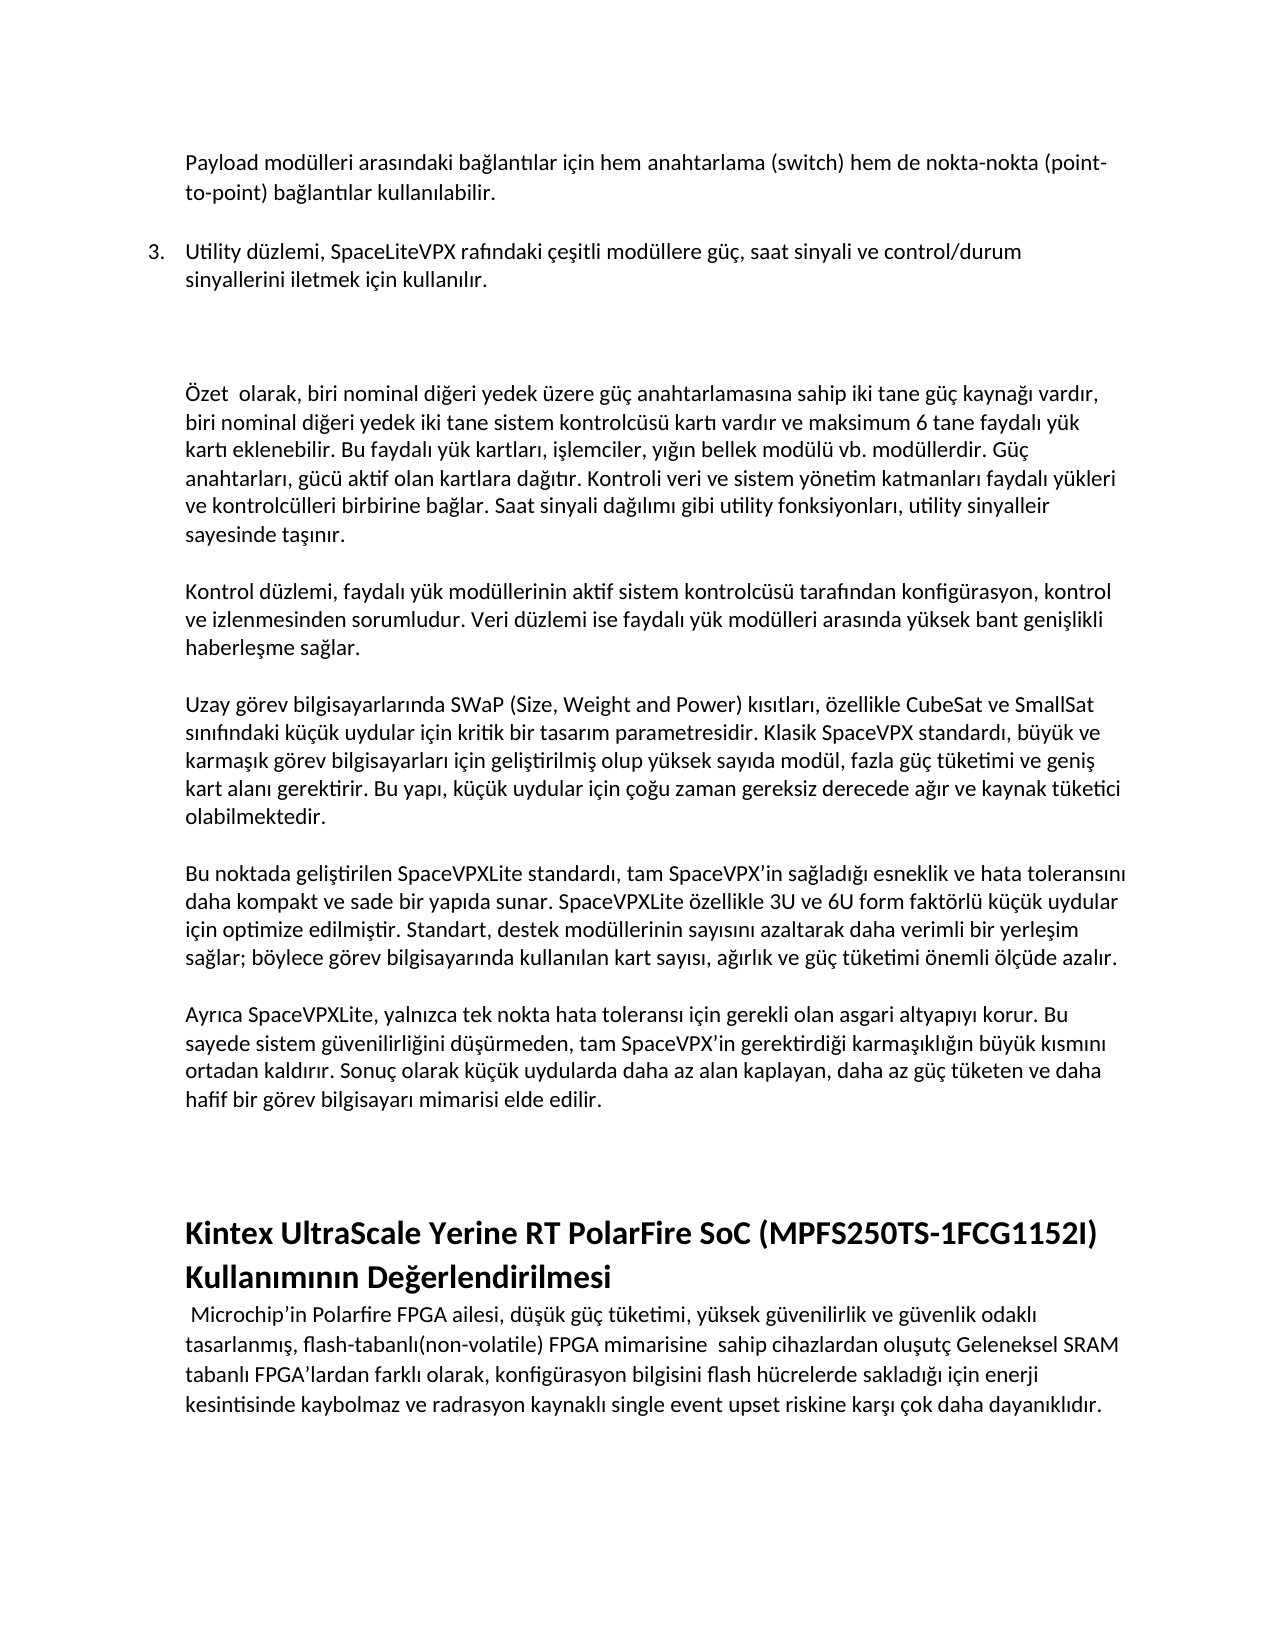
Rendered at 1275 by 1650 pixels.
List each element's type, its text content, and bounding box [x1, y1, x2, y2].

text Ayrıca SpaceVPXLite, yalnızca tek nokta hata toleransı için gerekli olan asgari altyapıyı korur. Bu sayede sistem güvenilirliğini düşürmeden, tam SpaceVPX’in gerektirdiği karmaşıklığın büyük kısmını ortadan kaldırır. Sonuç olarak küçük uydularda daha az alan kaplayan, daha az güç tüketen ve daha hafif bir görev bilgisayarı mimarisi elde edilir. [185, 1001, 1127, 1113]
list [148, 148, 1127, 206]
text Uzay görev bilgisayarlarında SWaP (Size, Weight and Power) kısıtları, özellikle CubeSat ve SmallSat sınıfındaki küçük uydular için kritik bir tasarım parametresidir. Klasik SpaceVPX standardı, büyük ve karmaşık görev bilgisayarları için geliştirilmiş olup yüksek sayıda modül, fazla güç tüketimi ve geniş kart alanı gerektirir. Bu yapı, küçük uydular için çoğu zaman gereksiz derecede ağır ve kaynak tüketici olabilmektedir. [185, 690, 1127, 830]
list Kintex UltraScale Yerine RT PolarFire SoC (MPFS250TS-1FCG1152I) Kullanımının Değerlendirilmesi [185, 1212, 1127, 1296]
list Microchip’in Polarfire FPGA ailesi, düşük güç tüketimi, yüksek güvenilirlik ve güvenlik odaklı tasarlanmış, flash-tabanlı(non-volatile) FPGA mimarisine sahip cihazlardan oluşutç Geleneksel SRAM tabanlı FPGA’lardan farklı olarak, konfigürasyon bilgisini flash hücrelerde sakladığı için enerji kesintisinde kaybolmaz ve radrasyon kaynaklı single event upset riskine karşı çok daha dayanıklıdır. [185, 1300, 1127, 1418]
text Bu noktada geliştirilen SpaceVPXLite standardı, tam SpaceVPX’in sağladığı esneklik ve hata toleransını daha kompakt ve sade bir yapıda sunar. SpaceVPXLite özellikle 3U ve 6U form faktörlü küçük uydular için optimize edilmiştir. Standart, destek modüllerinin sayısını azaltarak daha verimli bir yerleşim sağlar; böylece görev bilgisayarında kullanılan kart sayısı, ağırlık ve güç tüketimi önemli ölçüde azalır. [185, 859, 1127, 971]
text Özet olarak, biri nominal diğeri yedek üzere güç anahtarlamasına sahip iki tane güç kaynağı vardır, biri nominal diğeri yedek iki tane sistem kontrolcüsü kartı vardır ve maksimum 6 tane faydalı yük kartı eklenebilir. Bu faydalı yük kartları, işlemciler, yığın bellek modülü vb. modüllerdir. Güç anahtarları, gücü aktif olan kartlara dağıtır. Kontroli veri ve sistem yönetim katmanları faydalı yükleri ve kontrolcülleri birbirine bağlar. Saat sinyali dağılımı gibi utility fonksiyonları, utility sinyalleir sayesinde taşınır. [185, 379, 1127, 548]
text Kontrol düzlemi, faydalı yük modüllerinin aktif sistem kontrolcüsü tarafından konfigürasyon, kontrol ve izlenmesinden sorumludur. Veri düzlemi ise faydalı yük modülleri arasında yüksek bant genişlikli haberleşme sağlar. [185, 577, 1127, 661]
list Utility düzlemi, SpaceLiteVPX rafındaki çeşitli modüllere güç, saat sinyali ve control/durum sinyallerini iletmek için kullanılır. [148, 237, 1127, 293]
